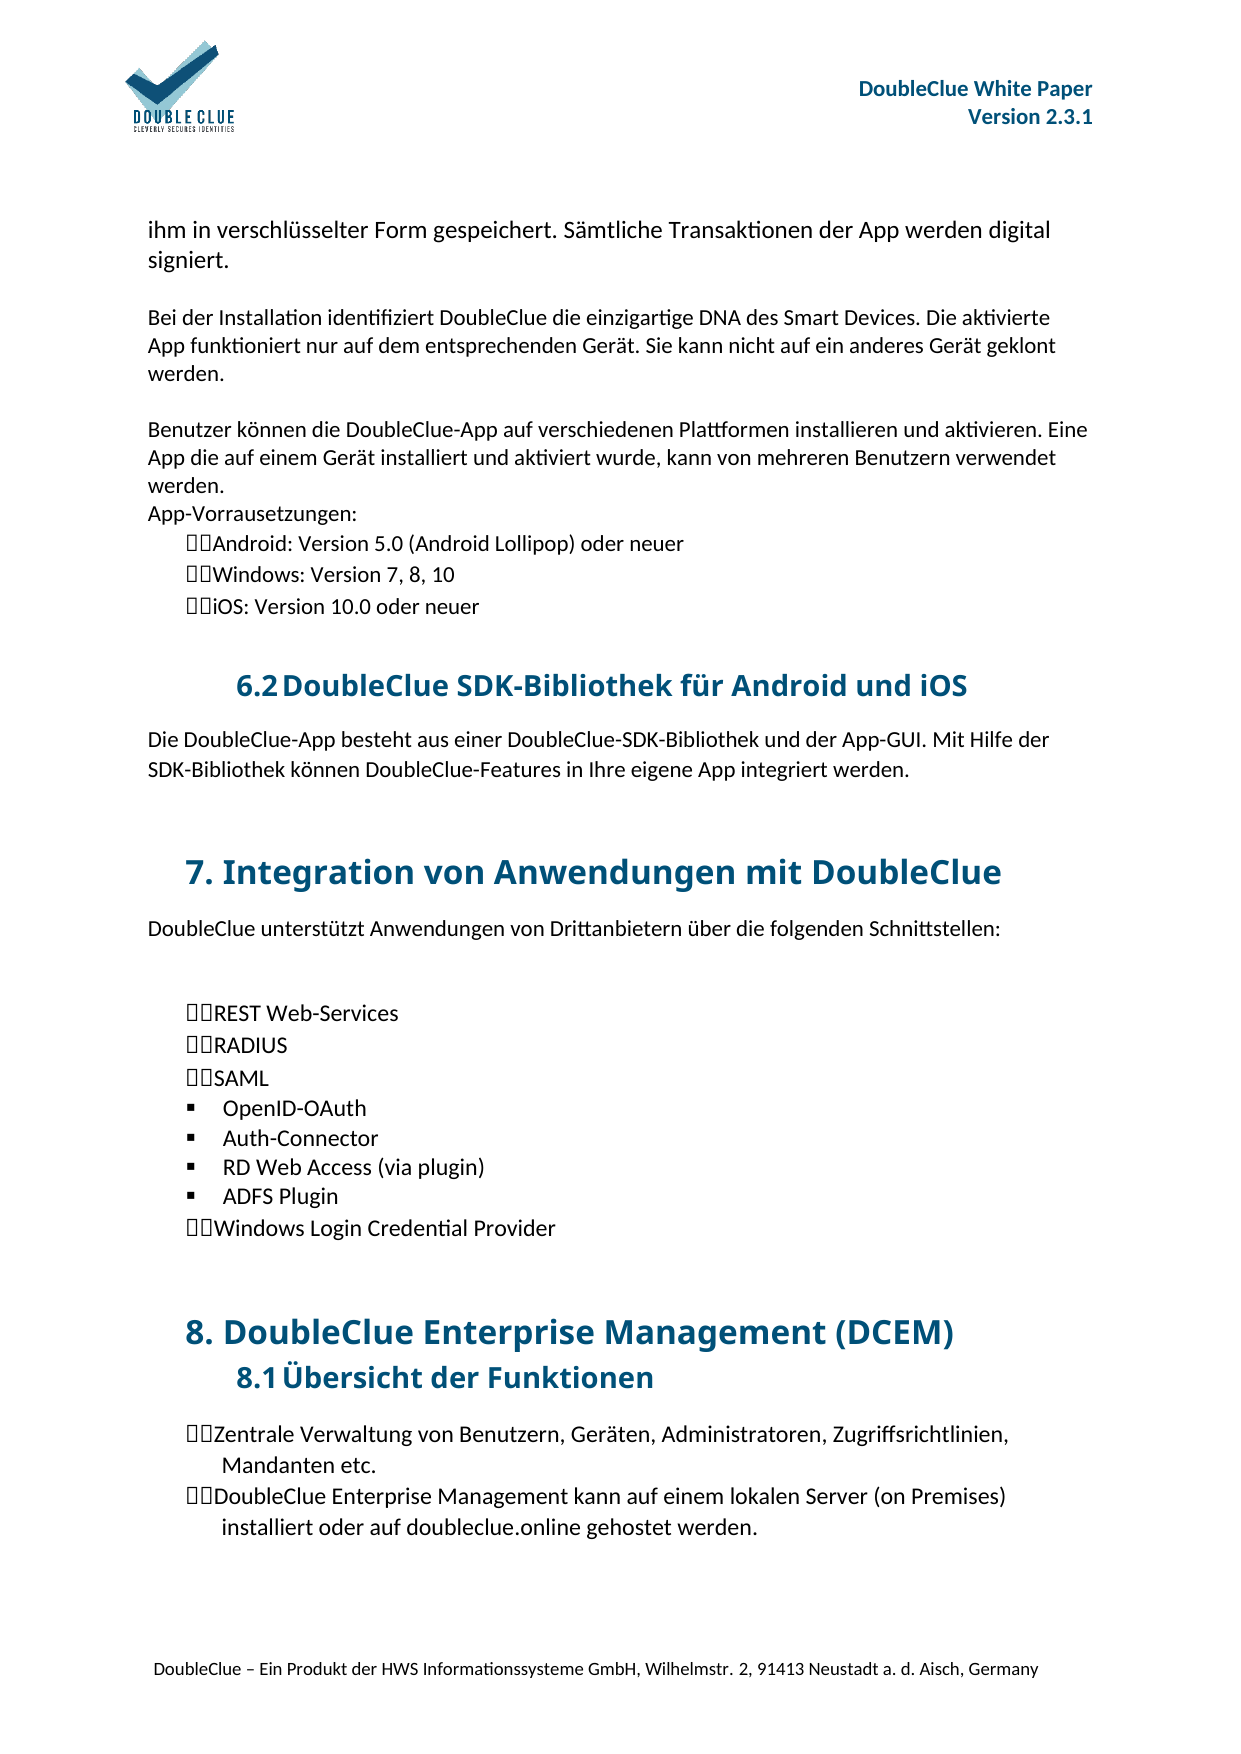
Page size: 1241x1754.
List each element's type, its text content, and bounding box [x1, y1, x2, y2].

list DoubleClue SDK-Bibliothek für Android und iOS [236, 666, 1093, 705]
text Die DoubleClue-App besteht aus einer DoubleClue-SDK-Bibliothek und der App-GUI. Mit Hilfe der SDK-Bibliothek können DoubleClue-Features in Ihre eigene App integriert werden. [148, 725, 1093, 783]
text DoubleClue unterstützt Anwendungen von Drittanbietern über die folgenden Schnittstellen: [148, 914, 1093, 943]
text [148, 214, 1093, 275]
list Integration von Anwendungen mit DoubleClue [185, 849, 1093, 894]
text Benutzer können die DoubleClue-App auf verschiedenen Plattformen installieren und aktivieren. Eine App die auf einem Gerät installiert und aktiviert wurde, kann von mehreren Benutzern verwendet werden. [148, 415, 1093, 499]
text App-Vorrausetzungen: [148, 499, 1093, 527]
picture [118, 32, 244, 136]
text SAML [185, 1061, 1093, 1093]
list RD Web Access (via plugin) [185, 1152, 1093, 1181]
list OpenID-OAuth [185, 1093, 1093, 1123]
list ADFS Plugin [185, 1181, 1093, 1210]
list DoubleClue Enterprise Management kann auf einem lokalen Server (on Premises) installiert oder auf doubleclue.online gehostet werden. [185, 1479, 1093, 1541]
list DoubleClue Enterprise Management (DCEM) [185, 1309, 1093, 1354]
text REST Web-Services [185, 996, 1093, 1028]
list Auth-Connector [185, 1123, 1093, 1152]
text Bei der Installation identifiziert DoubleClue die einzigartige DNA des Smart Devices. Die aktivierte App funktioniert nur auf dem entsprechenden Gerät. Sie kann nicht auf ein anderes Gerät geklont werden. [148, 303, 1093, 387]
text iOS: Version 10.0 oder neuer [185, 589, 1093, 621]
text Windows Login Credential Provider [185, 1210, 1093, 1243]
text Android: Version 5.0 (Android Lollipop) oder neuer [185, 527, 1093, 558]
list Übersicht der Funktionen [236, 1358, 1093, 1397]
text Windows: Version 7, 8, 10 [185, 558, 1093, 589]
list Zentrale Verwaltung von Benutzern, Geräten, Administratoren, Zugriffsrichtlinien, Mandanten etc. [185, 1417, 1093, 1479]
text RADIUS [185, 1028, 1093, 1061]
